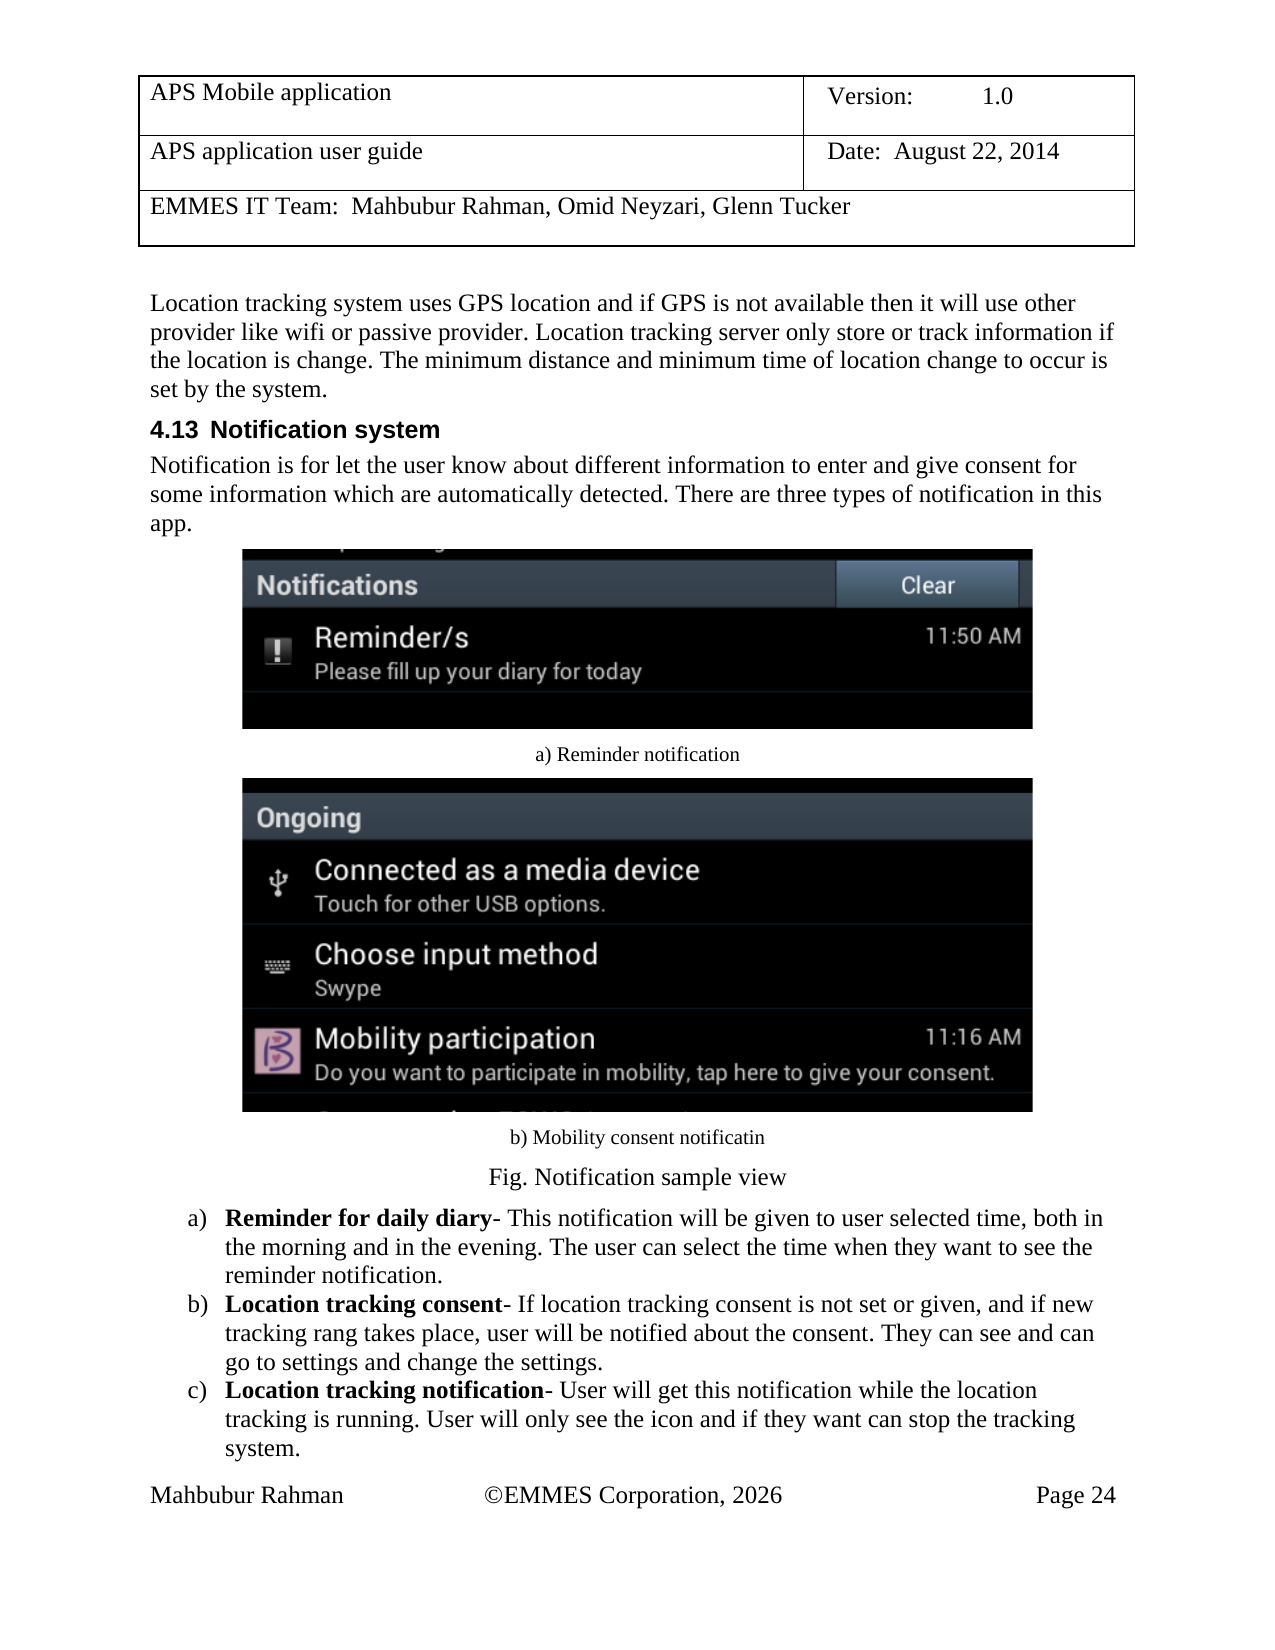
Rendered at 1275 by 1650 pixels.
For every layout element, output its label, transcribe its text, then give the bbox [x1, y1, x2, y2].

table_cell b) Mobility consent notificatin [229, 779, 1046, 1162]
text Location tracking system uses GPS location and if GPS is not available then it will use other provider like wifi or passive provider. Location tracking server only store or track information if the location is change. The minimum distance and minimum time of location change to occur is set by the system. [150, 288, 1125, 403]
text Fig. Notification sample view [150, 1162, 1125, 1190]
text Notification is for let the user know about different information to enter and give consent for some information which are automatically detected. There are three types of notification in this app. [150, 450, 1125, 537]
picture [242, 778, 1033, 1112]
list Reminder for daily diary- This notification will be given to user selected time, both in the morning and in the evening. The user can select the time when they want to see the reminder notification. [187, 1203, 1125, 1289]
subtitle Notification system [150, 415, 1125, 444]
picture [242, 549, 1033, 729]
list Location tracking consent- If location tracking consent is not set or given, and if new tracking rang takes place, user will be notified about the consent. They can see and can go to settings and change the settings. [187, 1289, 1125, 1375]
table_header a) Reminder notification [229, 549, 1046, 779]
list Location tracking notification- User will get this notification while the location tracking is running. User will only see the icon and if they want can stop the tracking system. [187, 1375, 1125, 1462]
